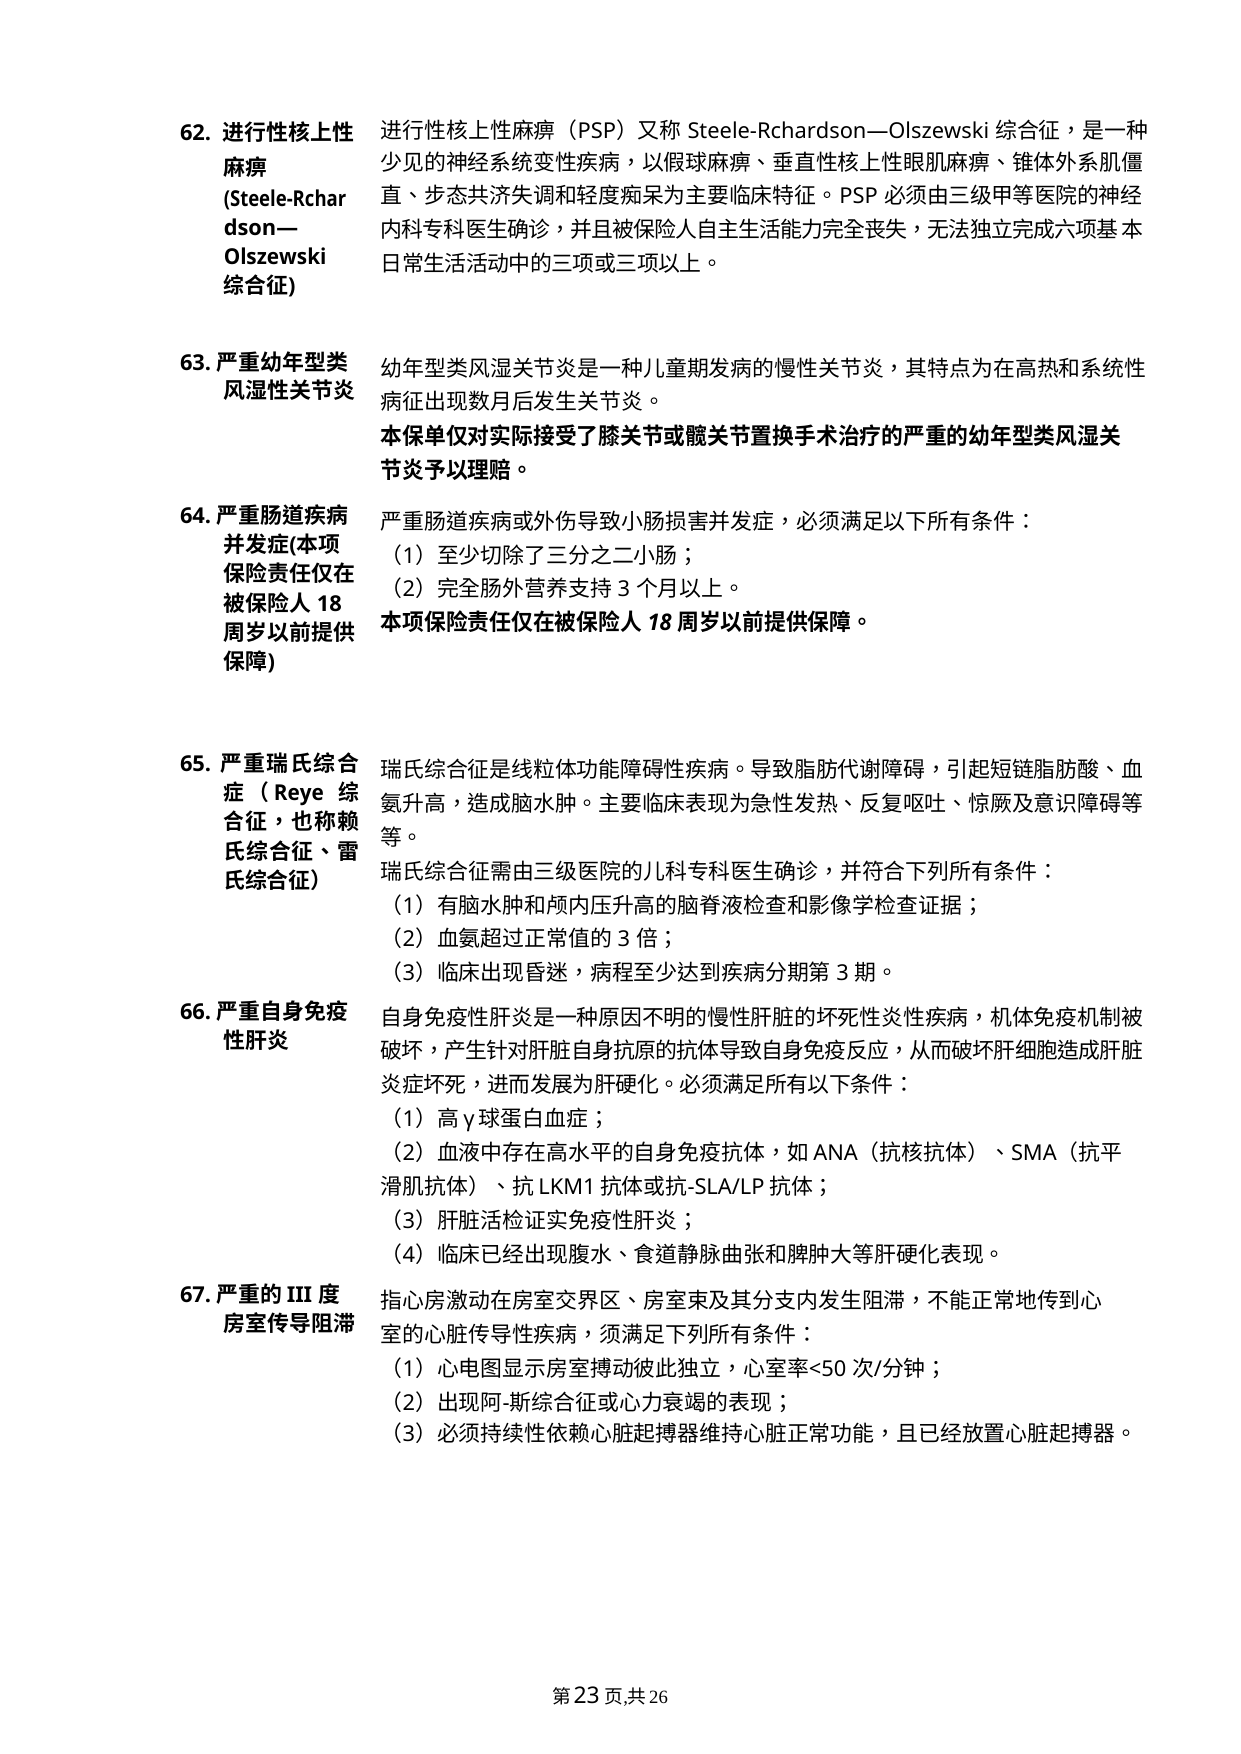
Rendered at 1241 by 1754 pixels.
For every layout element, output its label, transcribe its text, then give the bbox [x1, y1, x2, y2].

table_cell 指心房激动在房室交界区、房室束及其分支内发生阻滞，不能正常地传到心室的心脏传导性疾病，须满足下列所有条件： （1）心电图显示房室搏动彼此独立，心室率<50 次/分钟； （2）出现阿-斯综合征或心力衰竭的表现； （3）必须持续性依赖心脏起搏器维持心脏正常功能，且已经放置心脏起搏器。 [370, 1275, 1164, 1447]
table_cell 63. 严重幼年型类风湿性关节炎 [159, 346, 369, 496]
table_cell 66. 严重自身免疫性肝炎 [159, 993, 369, 1275]
table_cell 自身免疫性肝炎是一种原因不明的慢性肝脏的坏死性炎性疾病，机体免疫机制被破坏，产生针对肝脏自身抗原的抗体导致自身免疫反应，从而破坏肝细胞造成肝脏炎症坏死，进而发展为肝硬化。必须满足所有以下条件： （1）高γ球蛋白血症； （2）血液中存在高水平的自身免疫抗体，如ANA（抗核抗体）、SMA（抗平滑肌抗体）、抗LKM1抗体或抗-SLA/LP抗体； （3）肝脏活检证实免疫性肝炎； （4）临床已经出现腹水、食道静脉曲张和脾肿大等肝硬化表现。 [370, 993, 1164, 1275]
table_header 进行性核上性麻痹（PSP）又称 Steele-Rchardson—Olszewski 综合征，是一种 少见的神经系统变性疾病，以假球麻痹、垂直性核上性眼肌麻痹、锥体外系肌僵直、步态共济失调和轻度痴呆为主要临床特征。PSP 必须由三级甲等医院的神经内科专科医生确诊，并且被保险人自主生活能力完全丧失，无法独立完成六项基本日常生活活动中的三项或三项以上。 [370, 121, 1164, 346]
table_cell 瑞氏综合征是线粒体功能障碍性疾病。导致脂肪代谢障碍，引起短链脂肪酸、血氨升高，造成脑水肿。主要临床表现为急性发热、反复呕吐、惊厥及意识障碍等等。 瑞氏综合征需由三级医院的儿科专科医生确诊，并符合下列所有条件： （1）有脑水肿和颅内压升高的脑脊液检查和影像学检查证据； （2）血氨超过正常值的 3 倍； （3）临床出现昏迷，病程至少达到疾病分期第 3 期。 [370, 743, 1164, 993]
table_cell 幼年型类风湿关节炎是一种儿童期发病的慢性关节炎，其特点为在高热和系统性病征出现数月后发生关节炎。 本保单仅对实际接受了膝关节或髋关节置换手术治疗的严重的幼年型类风湿关节炎予以理赔。 [370, 346, 1164, 496]
table_cell 严重肠道疾病或外伤导致小肠损害并发症，必须满足以下所有条件： （1）至少切除了三分之二小肠； （2）完全肠外营养支持 3 个月以上。 本项保险责任仅在被保险人 18 周岁以前提供保障。 [370, 496, 1164, 743]
table_cell 67. 严重的III 度房室传导阻滞 [159, 1275, 369, 1447]
table_cell 64. 严重肠道疾病并发症(本项保险责任仅在被保险人 18 周岁以前提供保障) [159, 496, 369, 743]
table_cell 65. 严重瑞氏综合症（Reye 综 合征，也称赖氏综合征、雷氏综合征） [159, 743, 369, 993]
table_header 62. 进行性核上性 麻痹 (Steele-Rchar dson— Olszewski 综合征) [159, 121, 369, 346]
